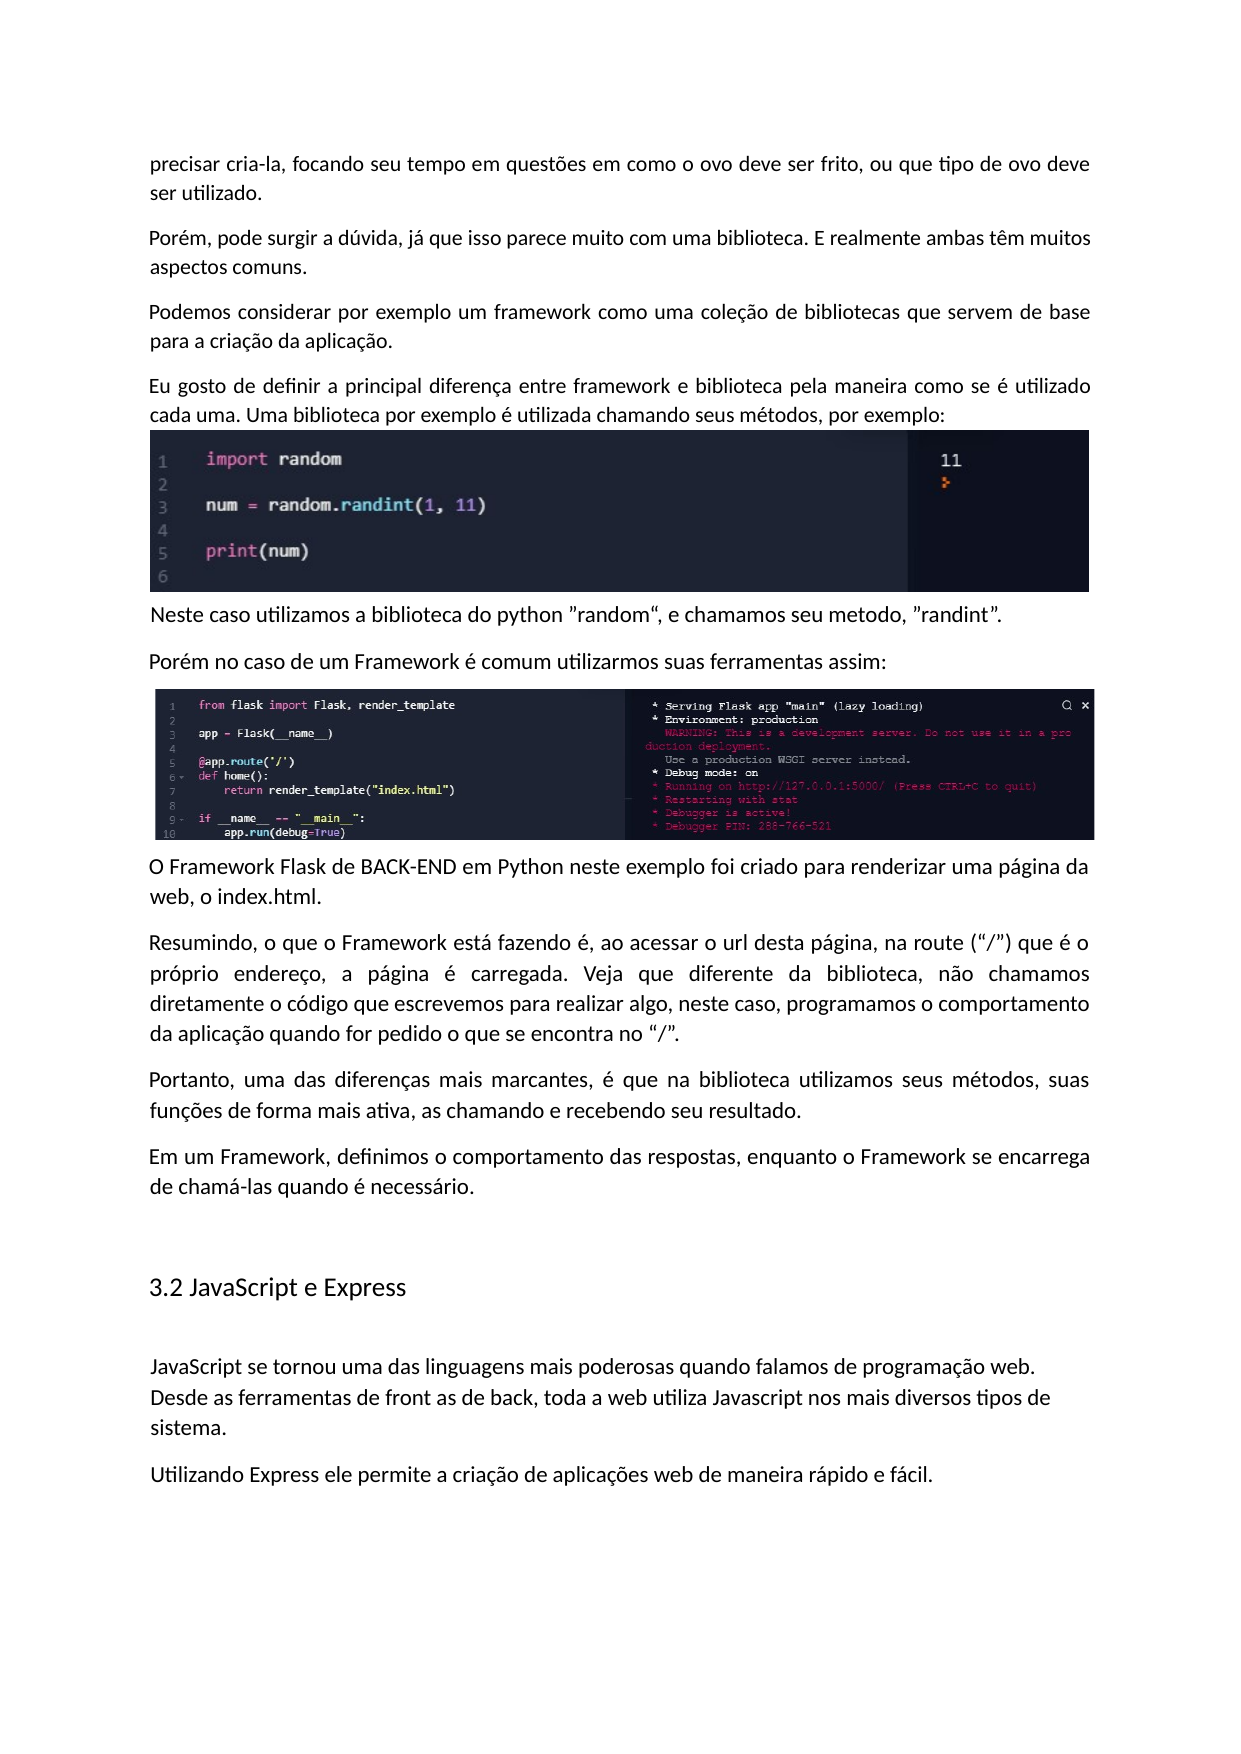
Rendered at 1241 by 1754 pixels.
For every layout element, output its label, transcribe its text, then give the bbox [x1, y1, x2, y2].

text Resumindo, o que o Framework está fazendo é, ao acessar o url desta página, na route (“/”) que é o próprio endereço, a página é carregada. Veja que diferente da biblioteca, não chamamos diretamente o código que escrevemos para realizar algo, neste caso, programamos o comportamento da aplicação quando for pedido o que se encontra no “/”. [148, 928, 1091, 1047]
text Porém no caso de um Framework é comum utilizarmos suas ferramentas assim: [148, 647, 1091, 675]
subtitle JavaScript e Express [148, 1270, 1090, 1303]
text Eu gosto de definir a principal diferença entre framework e biblioteca pela maneira como se é utilizado cada uma. Uma biblioteca por exemplo é utilizada chamando seus métodos, por exemplo: [148, 372, 1092, 428]
text Neste caso utilizamos a biblioteca do python ”random“, e chamamos seu metodo, ”randint”. [150, 600, 1094, 628]
picture [150, 430, 1089, 592]
text JavaScript se tornou uma das linguagens mais poderosas quando falamos de programação web. Desde as ferramentas de front as de back, toda a web utiliza Javascript nos mais diversos tipos de sistema. [150, 1352, 1094, 1441]
text Portanto, uma das diferenças mais marcantes, é que na biblioteca utilizamos seus métodos, suas funções de forma mais ativa, as chamando e recebendo seu resultado. [148, 1066, 1091, 1124]
text Podemos considerar por exemplo um framework como uma coleção de bibliotecas que servem de base para a criação da aplicação. [148, 298, 1092, 354]
text Utilizando Express ele permite a criação de aplicações web de maneira rápido e fácil. [150, 1460, 1094, 1488]
text O Framework Flask de BACK-END em Python neste exemplo foi criado para renderizar uma página da web, o index.html. [148, 852, 1091, 910]
text Em um Framework, definimos o comportamento das respostas, enquanto o Framework se encarrega de chamá-las quando é necessário. [148, 1142, 1091, 1201]
text Porém, pode surgir a dúvida, já que isso parece muito com uma biblioteca. E realmente ambas têm muitos aspectos comuns. [148, 224, 1092, 279]
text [148, 150, 1092, 205]
picture [155, 689, 1095, 840]
